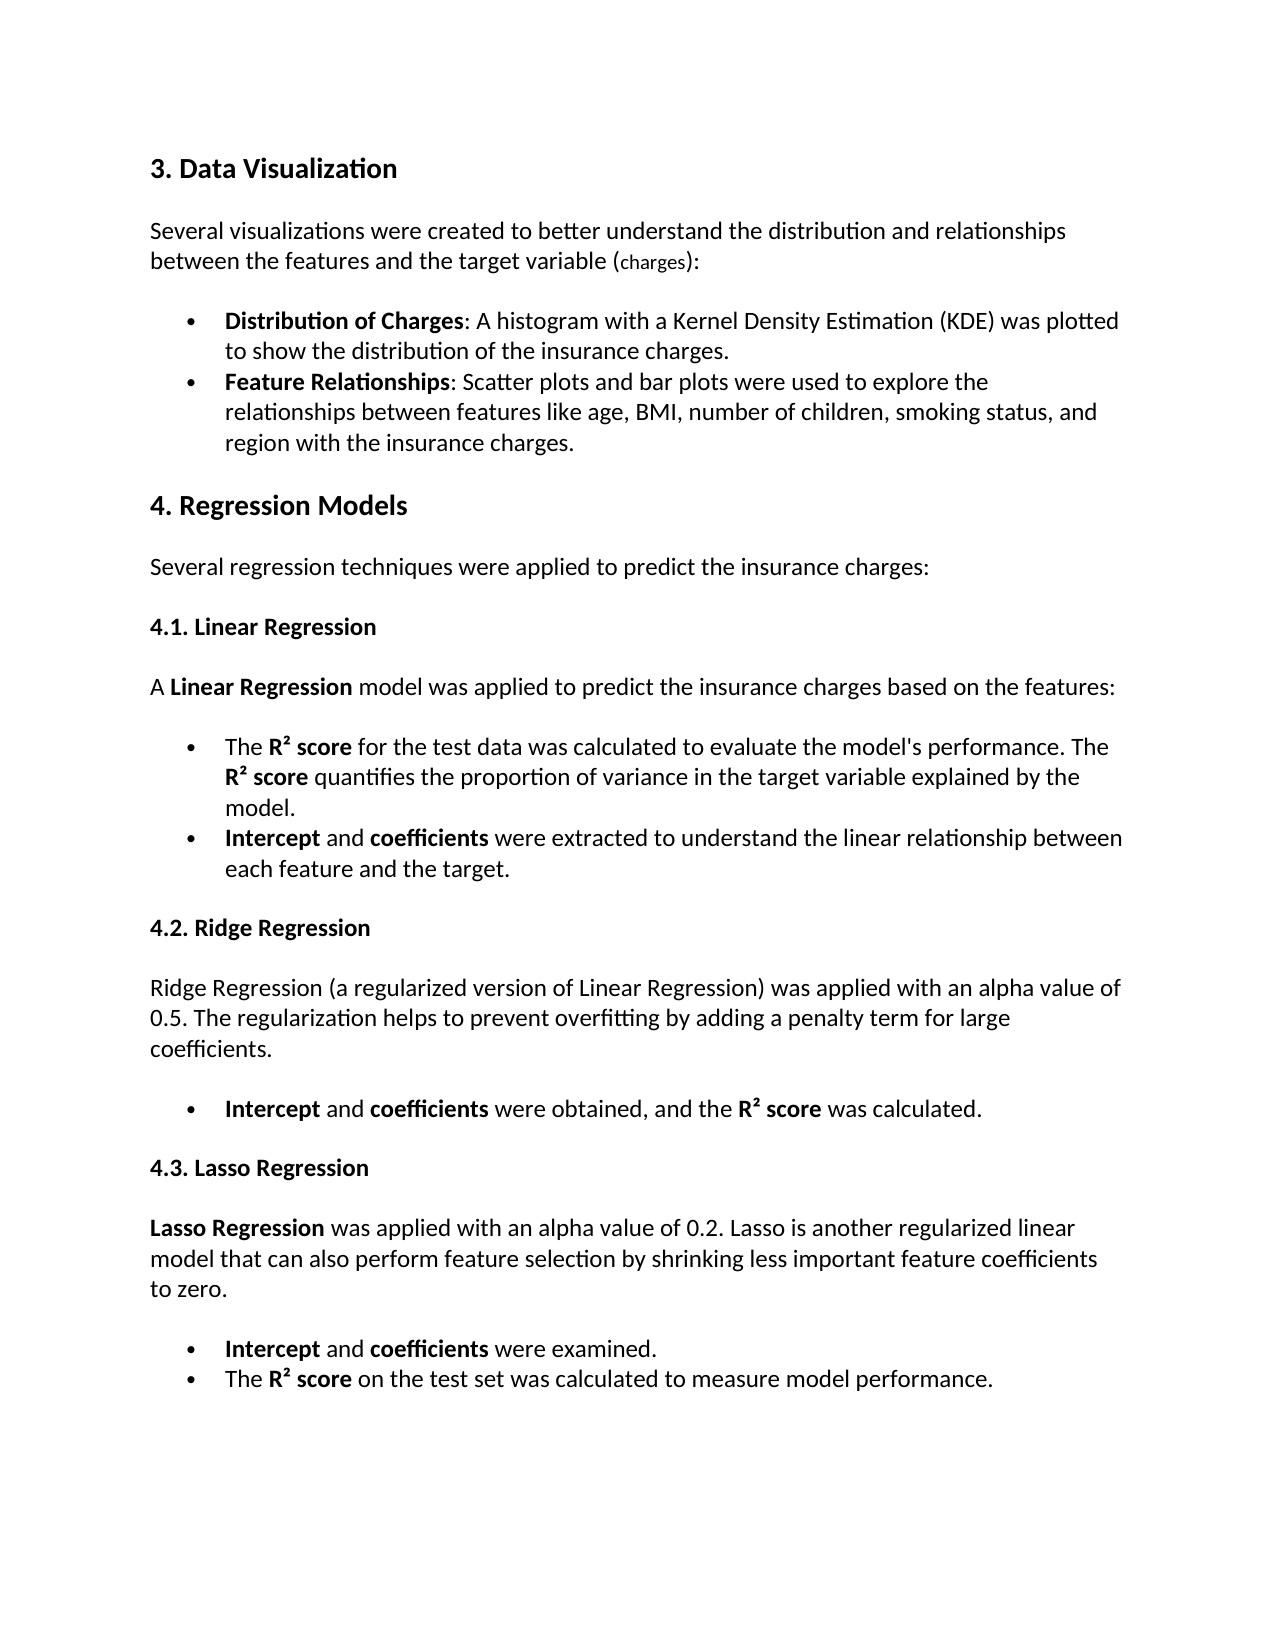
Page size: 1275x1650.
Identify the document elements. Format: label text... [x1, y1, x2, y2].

text A Linear Regression model was applied to predict the insurance charges based on the features: [150, 671, 1125, 701]
list Intercept and coefficients were obtained, and the R² score was calculated. [187, 1093, 1125, 1123]
list Intercept and coefficients were extracted to understand the linear relationship between each feature and the target. [187, 822, 1125, 883]
list The R² score for the test data was calculated to evaluate the model's performance. The R² score quantifies the proportion of variance in the target variable explained by the model. [187, 731, 1125, 822]
text 4.3. Lasso Regression [150, 1152, 1125, 1183]
text Lasso Regression was applied with an alpha value of 0.2. Lasso is another regularized linear model that can also perform feature selection by shrinking less important feature coefficients to zero. [150, 1212, 1125, 1304]
list Distribution of Charges: A histogram with a Kernel Density Estimation (KDE) was plotted to show the distribution of the insurance charges. [187, 305, 1125, 366]
list Intercept and coefficients were examined. [187, 1333, 1125, 1363]
text 4.1. Linear Regression [150, 611, 1125, 642]
text Several visualizations were created to better understand the distribution and relationships between the features and the target variable (charges): [150, 215, 1125, 276]
text Several regression techniques were applied to predict the insurance charges: [150, 552, 1125, 582]
list The R² score on the test set was calculated to measure model performance. [187, 1363, 1125, 1394]
text 3. Data Visualization [150, 150, 1125, 186]
text Ridge Regression (a regularized version of Linear Regression) was applied with an alpha value of 0.5. The regularization helps to prevent overfitting by adding a penalty term for large coefficients. [150, 972, 1125, 1064]
list Feature Relationships: Scatter plots and bar plots were used to explore the relationships between features like age, BMI, number of children, smoking status, and region with the insurance charges. [187, 366, 1125, 458]
text 4. Regression Models [150, 487, 1125, 522]
text 4.2. Ridge Regression [150, 912, 1125, 943]
